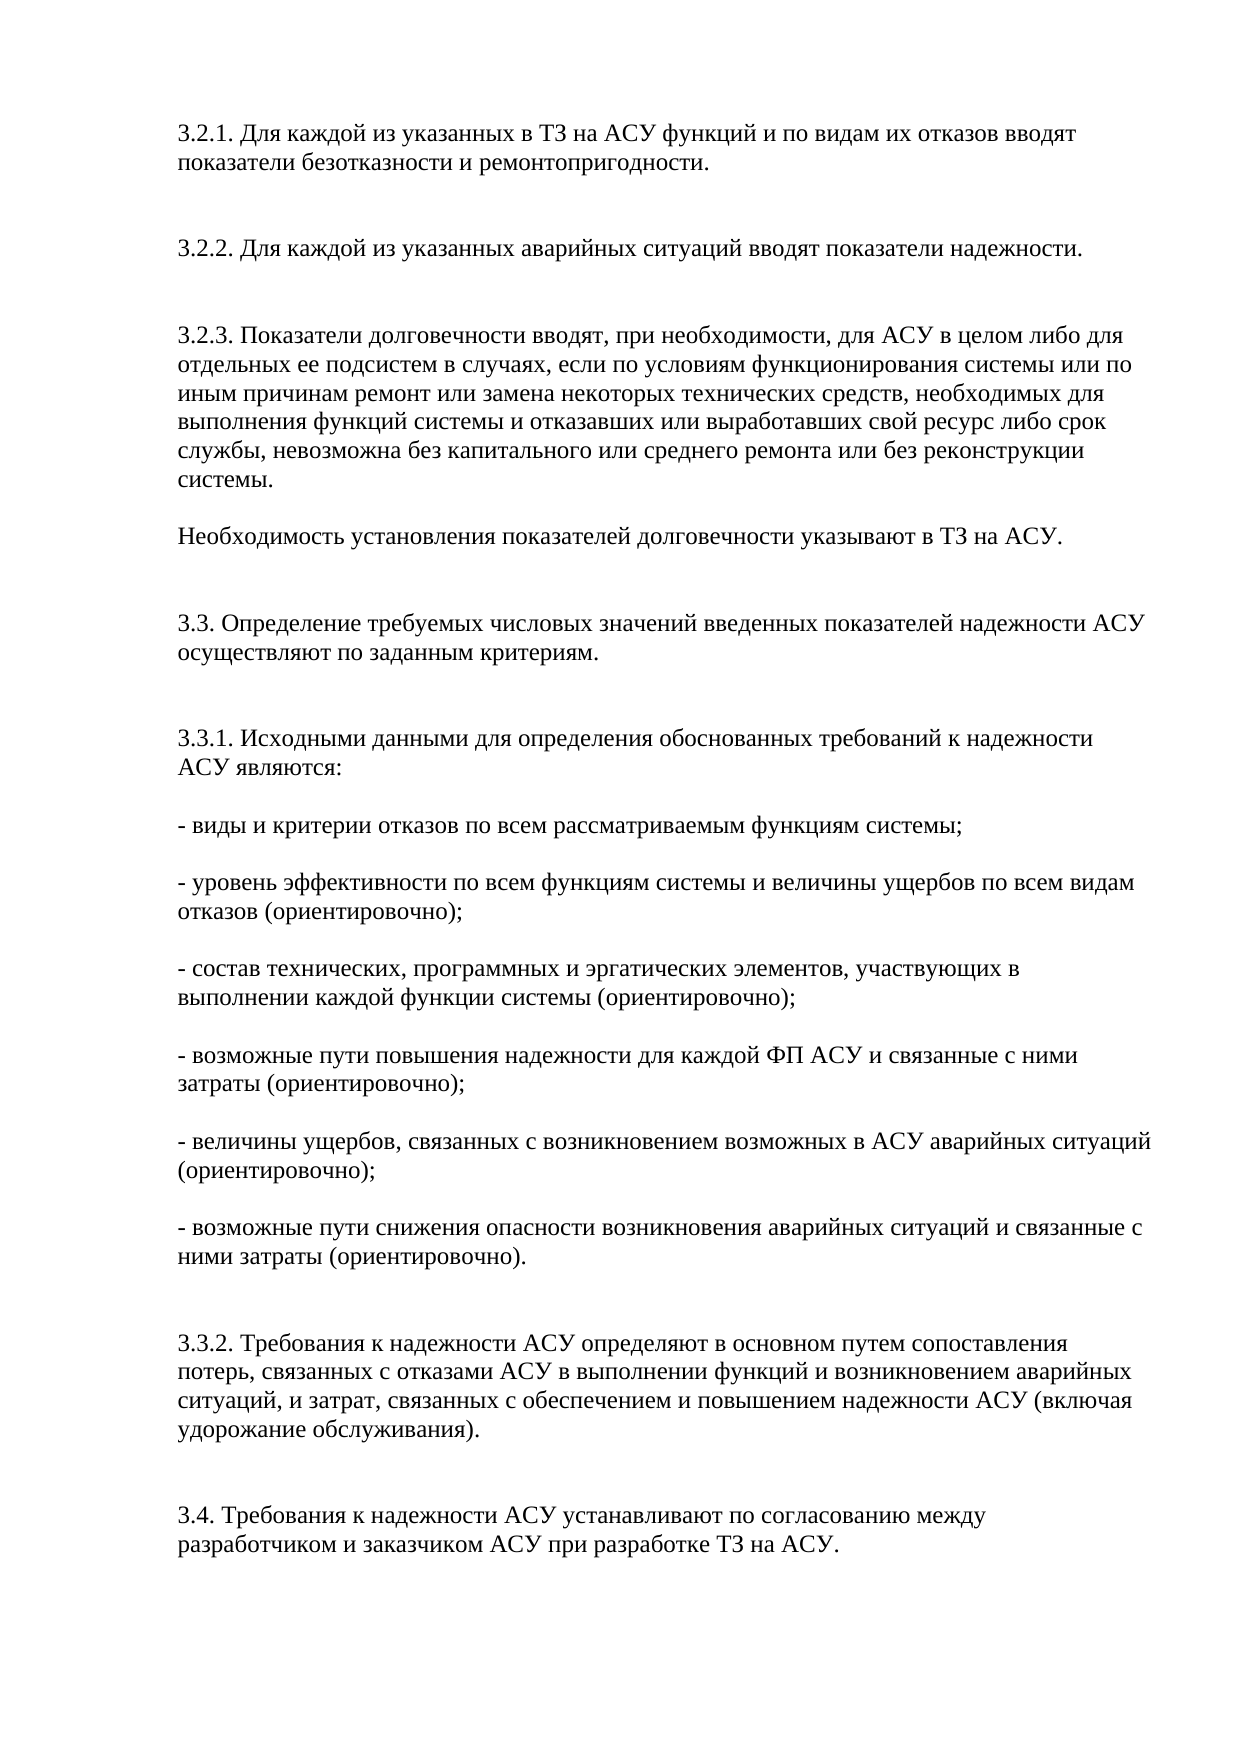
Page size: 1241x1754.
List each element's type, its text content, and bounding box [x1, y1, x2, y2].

text 3.4. Требования к надежности АСУ устанавливают по согласованию между разработчиком и заказчиком АСУ при разработке ТЗ на АСУ. [177, 1501, 1152, 1587]
text 3.2.1. Для каждой из указанных в ТЗ на АСУ функций и по видам их отказов вводят показатели безотказности и ремонтопригодности. [177, 118, 1152, 204]
text 3.2.3. Показатели долговечности вводят, при необходимости, для АСУ в целом либо для отдельных ее подсистем в случаях, если по условиям функционирования системы или по иным причинам ремонт или замена некоторых технических средств, необходимых для выполнения функций системы и отказавших или выработавших свой ресурс либо срок службы, невозможна без капитального или среднего ремонта или без реконструкции системы. Необходимость установления показателей долговечности указывают в ТЗ на АСУ. [177, 320, 1152, 579]
text 3.3. Определение требуемых числовых значений введенных показателей надежности АСУ осуществляют по заданным критериям. [177, 608, 1152, 694]
text 3.3.2. Требования к надежности АСУ определяют в основном путем сопоставления потерь, связанных с отказами АСУ в выполнении функций и возникновением аварийных ситуаций, и затрат, связанных с обеспечением и повышением надежности АСУ (включая удорожание обслуживания). [177, 1328, 1152, 1471]
text 3.2.2. Для каждой из указанных аварийных ситуаций вводят показатели надежности. [177, 233, 1152, 291]
text 3.3.1. Исходными данными для определения обоснованных требований к надежности АСУ являются: - виды и критерии отказов по всем рассматриваемым функциям системы; - уровень эффективности по всем функциям системы и величины ущербов по всем видам отказов (ориентировочно); - состав технических, программных и эргатических элементов, участвующих в выполнении каждой функции системы (ориентировочно); - возможные пути повышения надежности для каждой ФП АСУ и связанные с ними затраты (ориентировочно); - величины ущербов, связанных с возникновением возможных в АСУ аварийных ситуаций (ориентировочно); - возможные пути снижения опасности возникновения аварийных ситуаций и связанные с ними затраты (ориентировочно). [177, 723, 1152, 1298]
